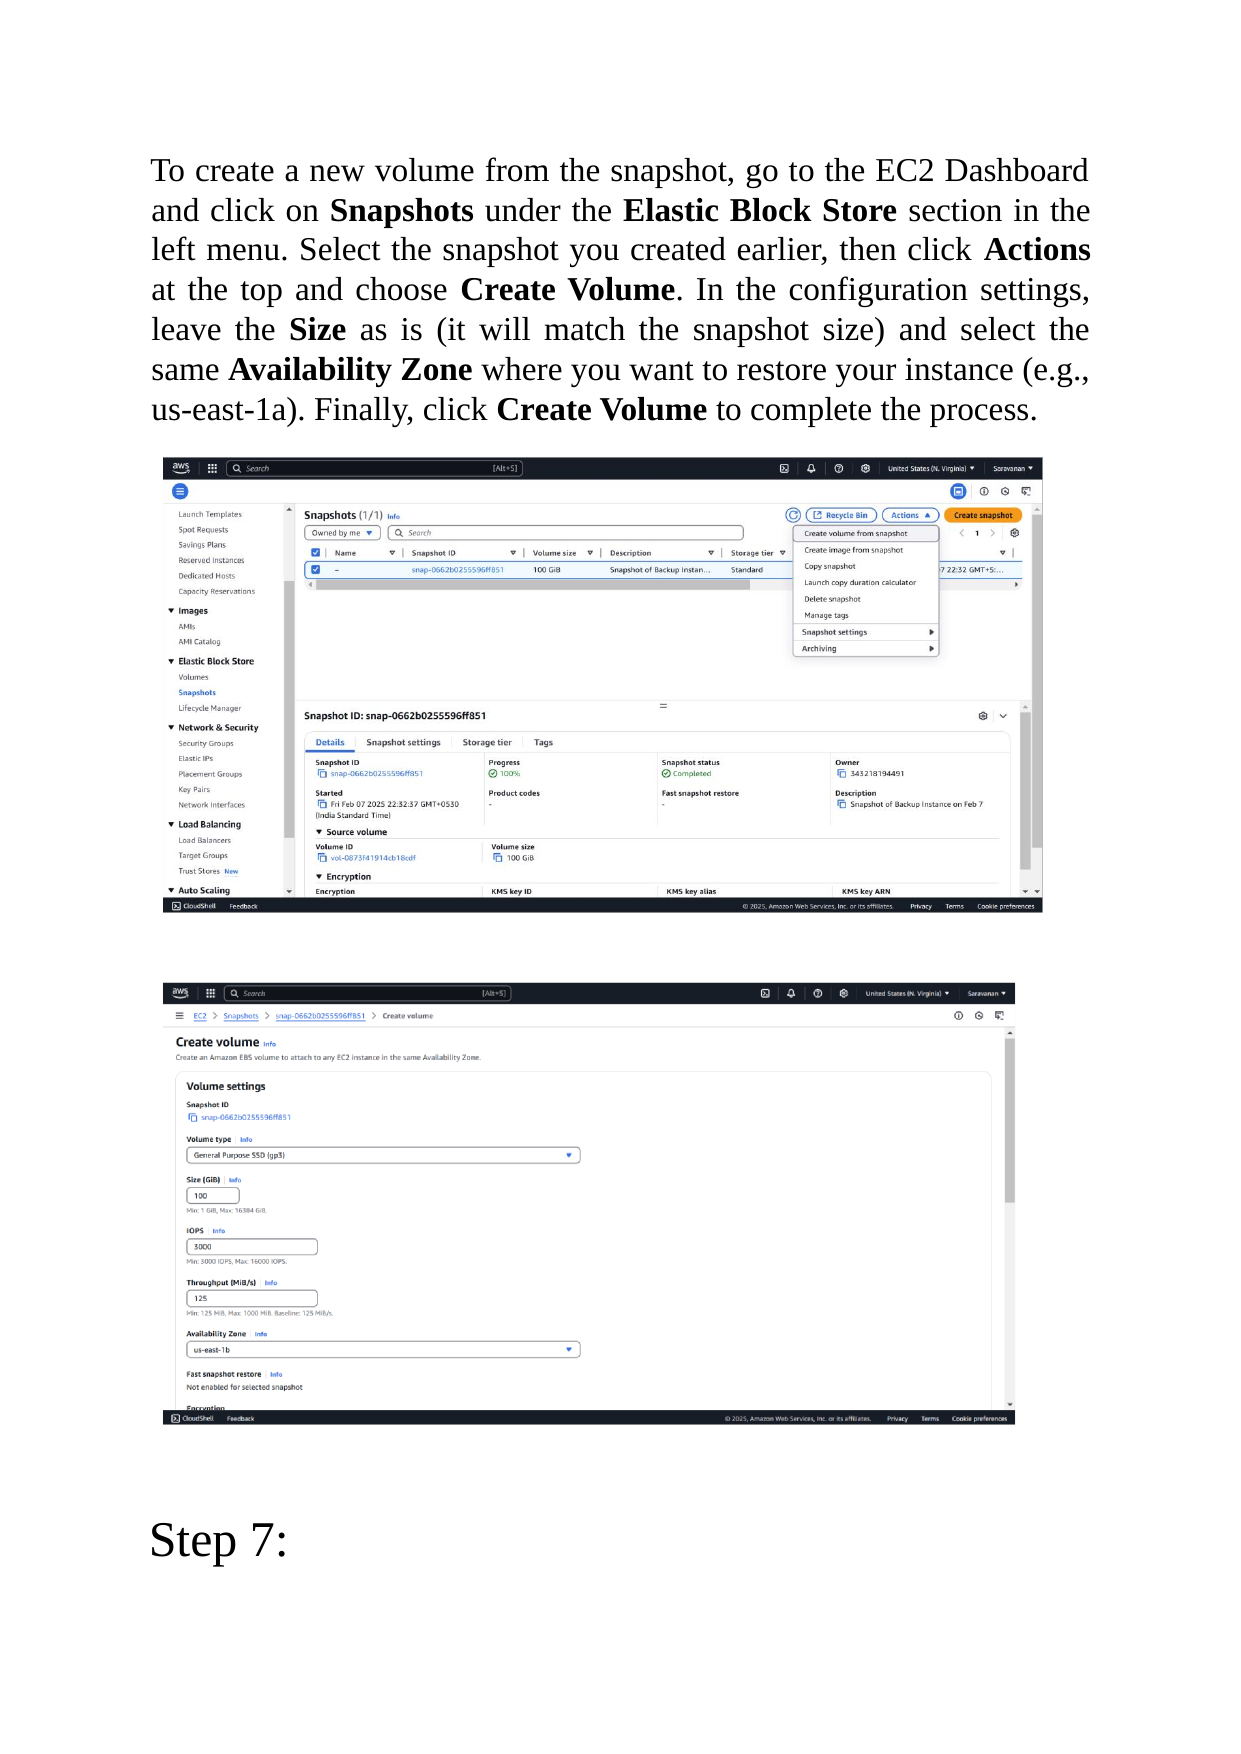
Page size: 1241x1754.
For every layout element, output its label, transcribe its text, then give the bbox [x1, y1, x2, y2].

text To create a new volume from the snapshot, go to the EC2 Dashboard and click on Snapshots under the Elastic Block Store section in the left menu. Select the snapshot you created earlier, then click Actions at the top and choose Create Volume. In the configuration settings, leave the Size as is (it will match the snapshot size) and select the same Availability Zone where you want to restore your instance (e.g., us-east-1a). Finally, click Create Volume to complete the process. [150, 150, 1091, 427]
picture [162, 456, 1043, 913]
picture [161, 981, 1016, 1425]
text Step 7: [148, 1510, 1102, 1568]
